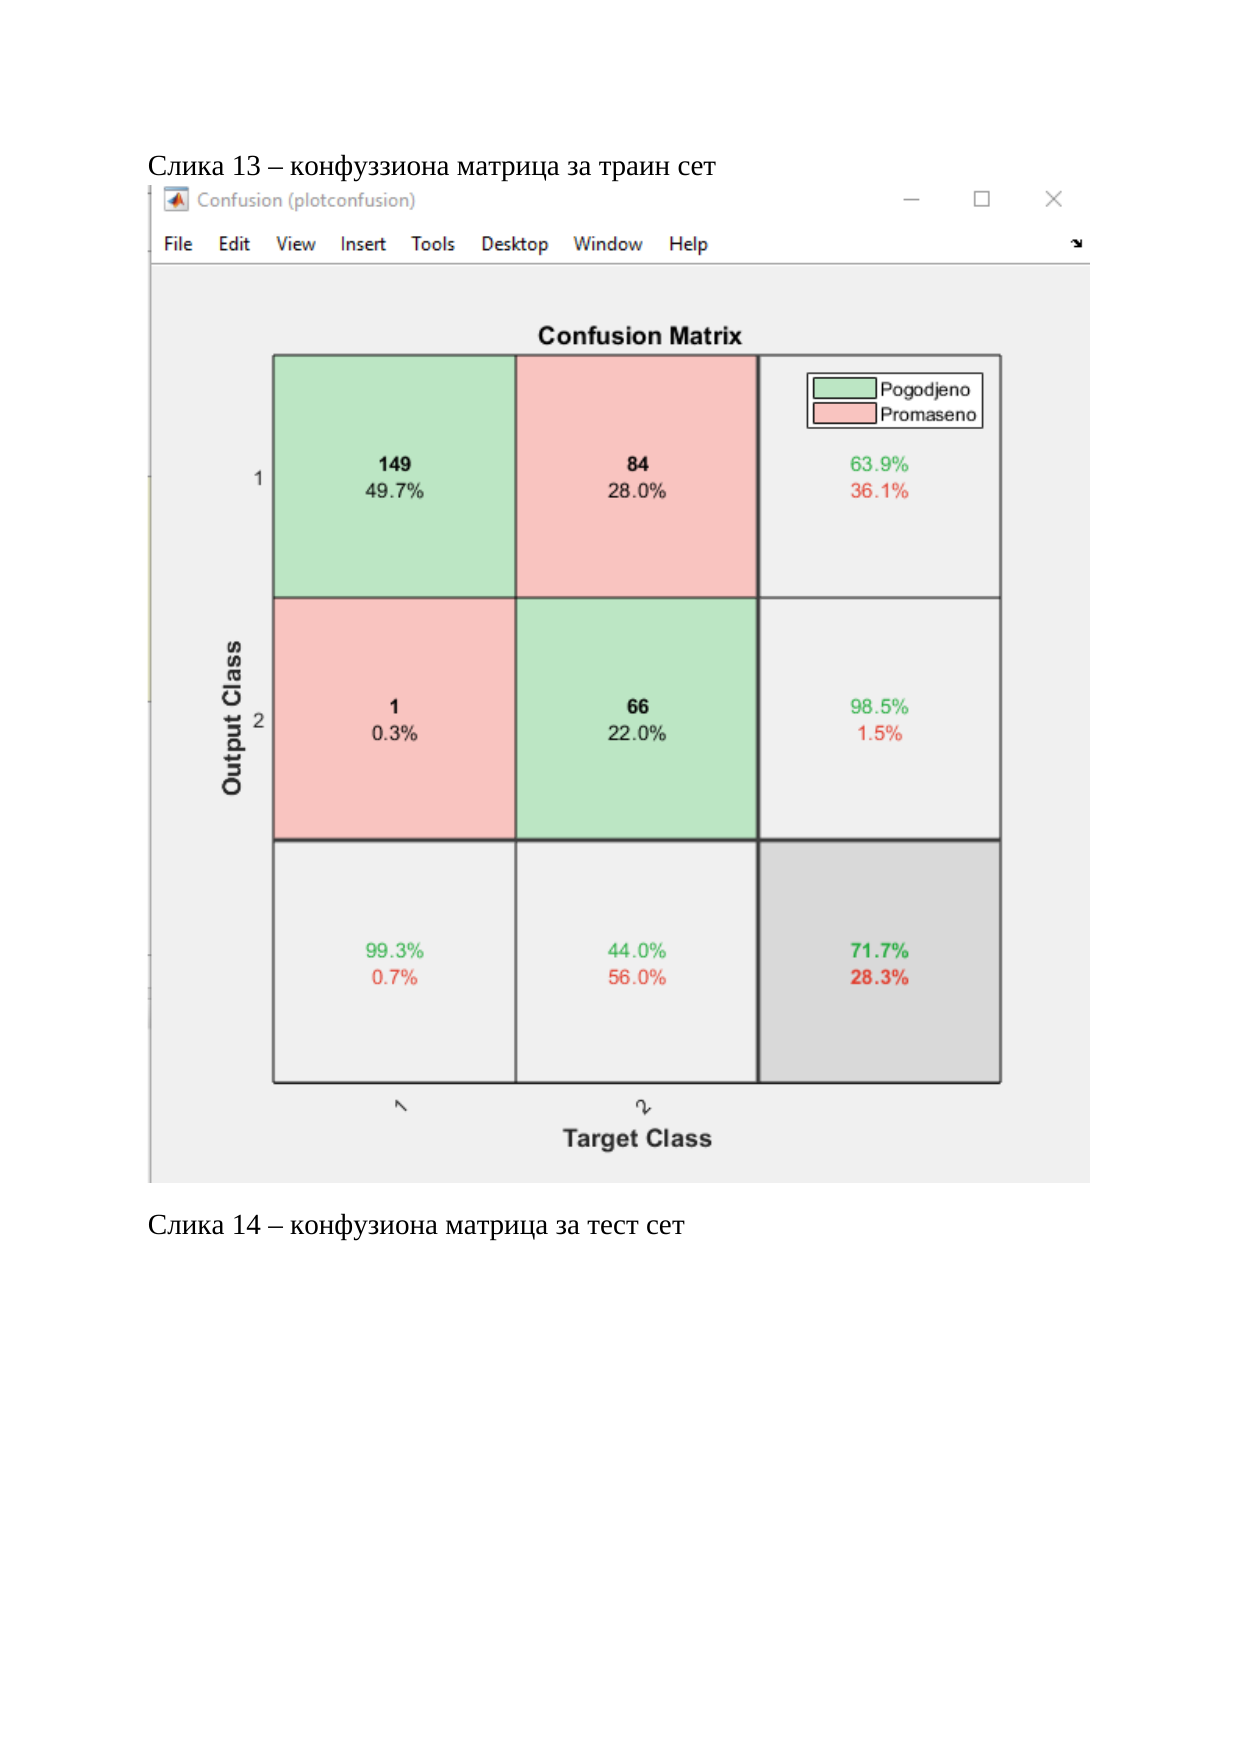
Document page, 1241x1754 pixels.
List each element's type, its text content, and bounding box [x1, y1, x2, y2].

text Слика 14 – конфузиона матрица за тест сет [148, 1207, 1093, 1241]
picture [147, 185, 1090, 1183]
